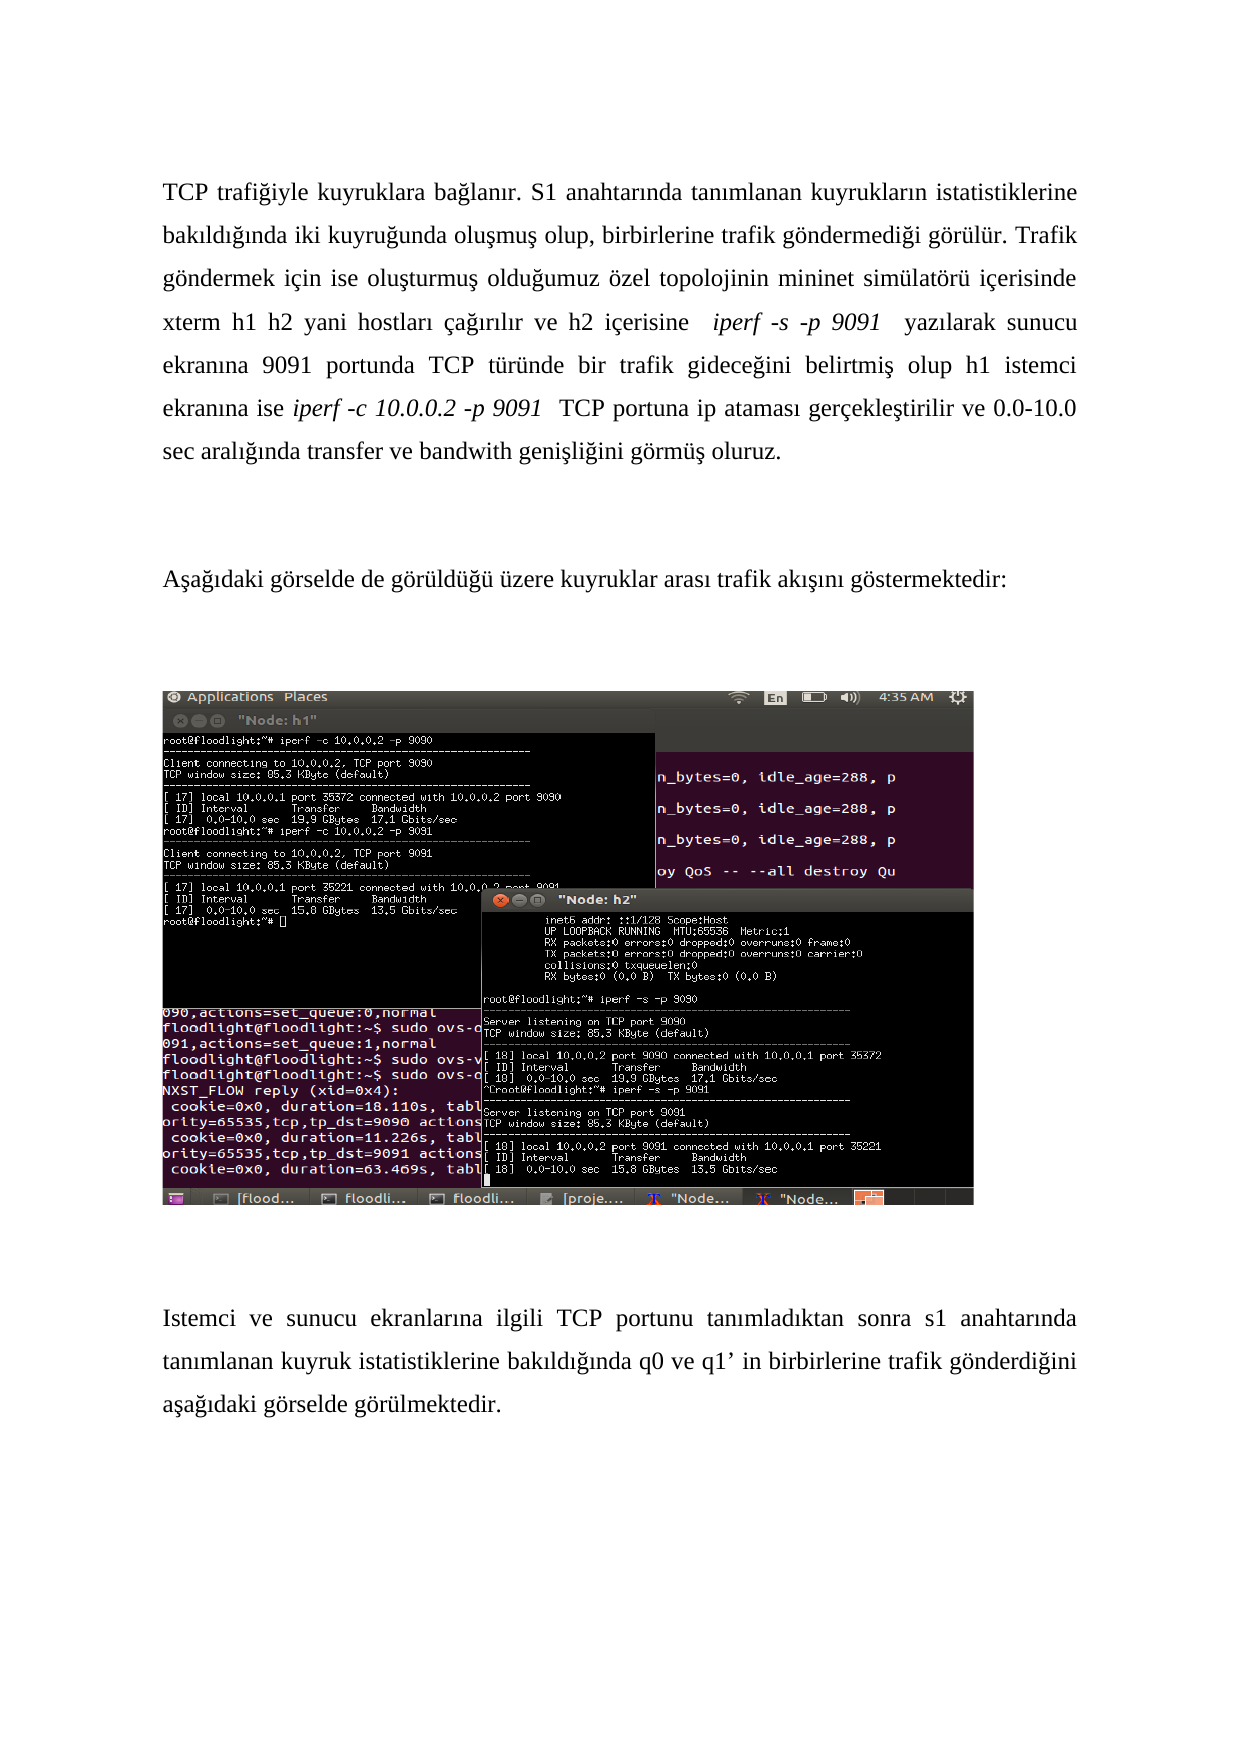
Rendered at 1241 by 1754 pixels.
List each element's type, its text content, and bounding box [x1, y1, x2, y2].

text Aşağıdaki görselde de görüldüğü üzere kuyruklar arası trafik akışını göstermektedir: [162, 564, 1078, 593]
picture [162, 691, 974, 1205]
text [162, 177, 1078, 465]
text Istemci ve sunucu ekranlarına ilgili TCP portunu tanımladıktan sonra s1 anahtarında tanımlanan kuyruk istatistiklerine bakıldığında q0 ve q1’ in birbirlerine trafik gönderdiğini aşağıdaki görselde görülmektedir. [162, 1303, 1078, 1418]
